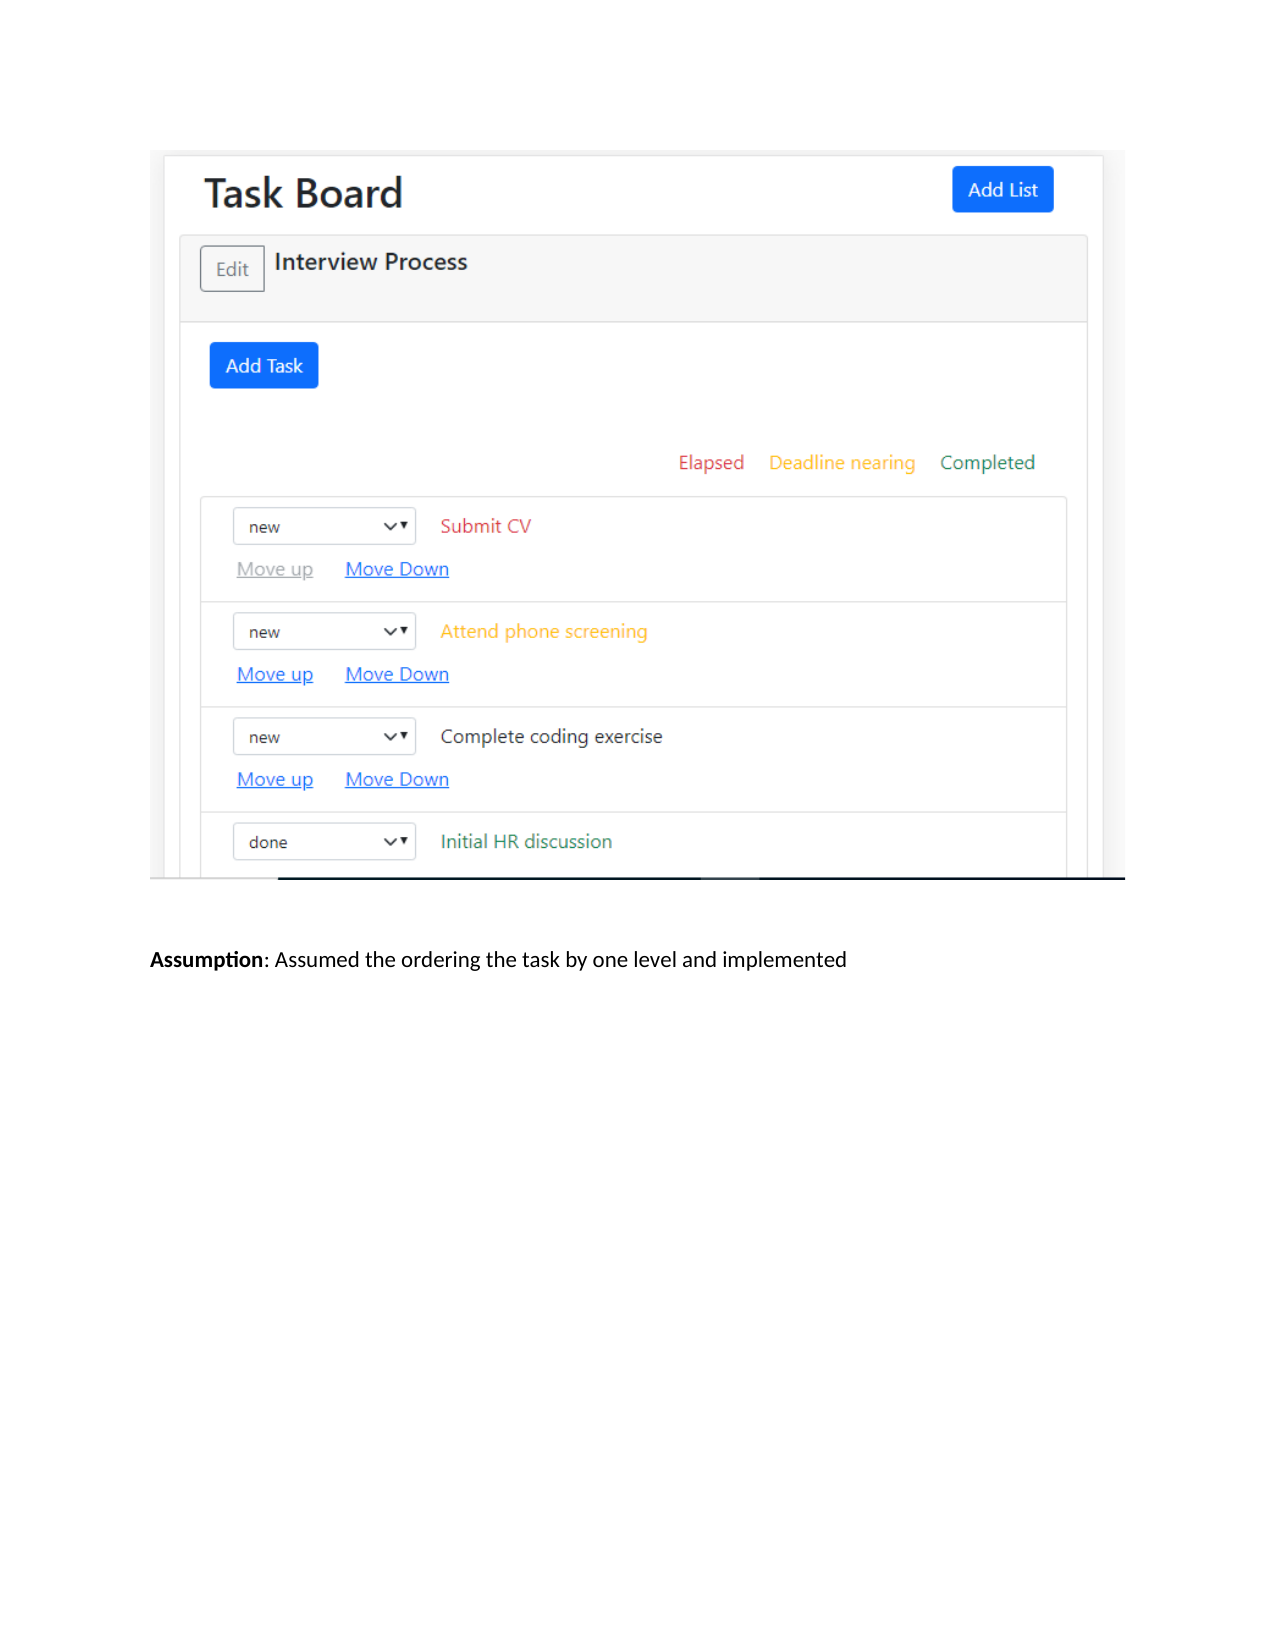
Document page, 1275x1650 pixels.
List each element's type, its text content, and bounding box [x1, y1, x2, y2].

picture [150, 150, 1125, 880]
text Assumption: Assumed the ordering the task by one level and implemented [150, 945, 1125, 973]
